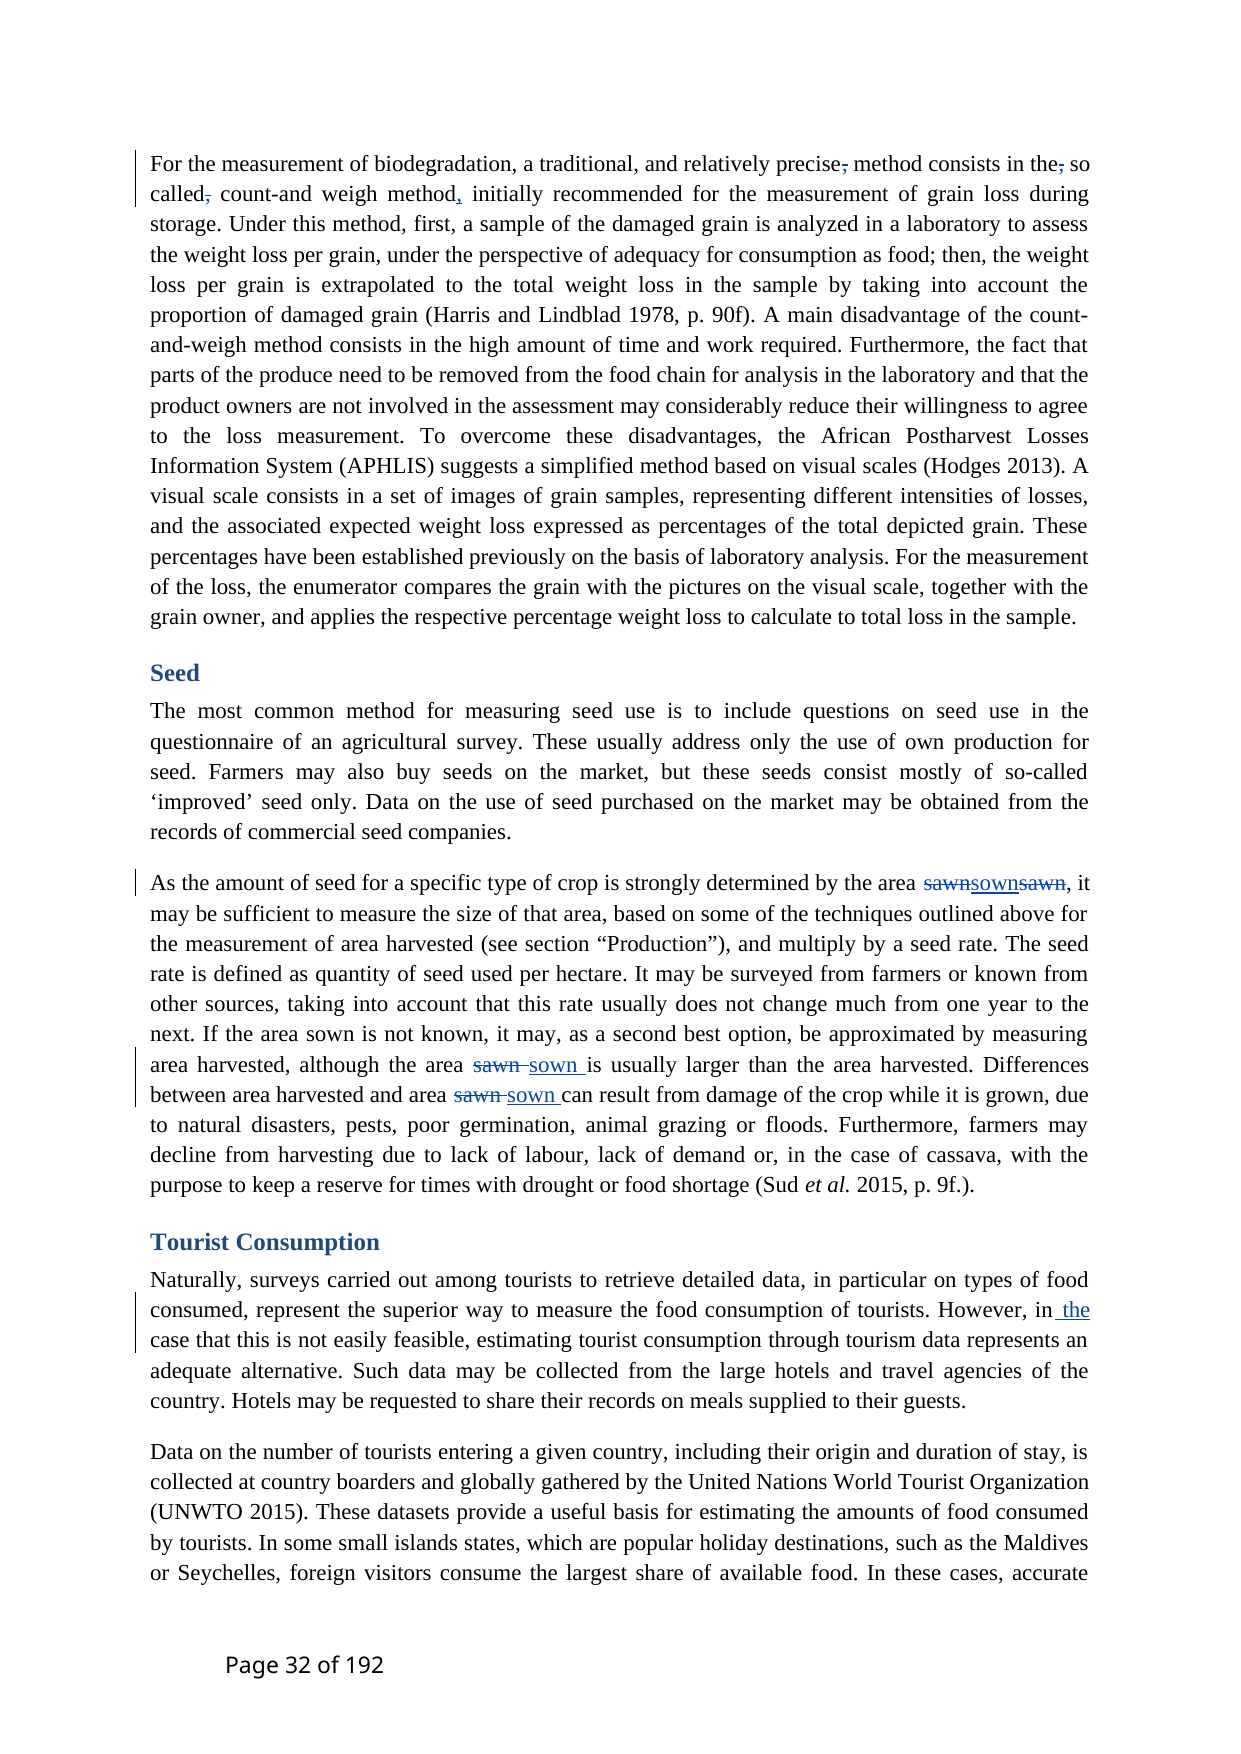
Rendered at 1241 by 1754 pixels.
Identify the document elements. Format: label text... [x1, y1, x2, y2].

subtitle Tourist Consumption [150, 1227, 1090, 1256]
subtitle Seed [150, 658, 1090, 687]
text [150, 1438, 1090, 1585]
text As the amount of seed for a specific type of crop is strongly determined by the area , it may be sufficient to measure the size of that area, based on some of the techniques outlined above for the measurement of area harvested (see section “Production”), and multiply by a seed rate. The seed rate is defined as quantity of seed used per hectare. It may be surveyed from farmers or known from other sources, taking into account that this rate usually does not change much from one year to the next. If the area sown is not known, it may, as a second best option, be approximated by measuring area harvested, although the area is usually larger than the area harvested. Differences between area harvested and area can result from damage of the crop while it is grown, due to natural disasters, pests, poor germination, animal grazing or floods. Furthermore, farmers may decline from harvesting due to lack of labour, lack of demand or, in the case of cassava, with the purpose to keep a reserve for times with drought or food shortage (Sud et al. 2015, p. 9f.). [150, 869, 1090, 1198]
text For the measurement of biodegradation, a traditional, and relatively precise method consists in the so called count-and weigh method initially recommended for the measurement of grain loss during storage. Under this method, first, a sample of the damaged grain is analyzed in a laboratory to assess the weight loss per grain, under the perspective of adequacy for consumption as food; then, the weight loss per grain is extrapolated to the total weight loss in the sample by taking into account the proportion of damaged grain (Harris and Lindblad 1978, p. 90f). A main disadvantage of the count-and-weigh method consists in the high amount of time and work required. Furthermore, the fact that parts of the produce need to be removed from the food chain for analysis in the laboratory and that the product owners are not involved in the assessment may considerably reduce their willingness to agree to the loss measurement. To overcome these disadvantages, the African Postharvest Losses Information System (APHLIS) suggests a simplified method based on visual scales (Hodges 2013). A visual scale consists in a set of images of grain samples, representing different intensities of losses, and the associated expected weight loss expressed as percentages of the total depicted grain. These percentages have been established previously on the basis of laboratory analysis. For the measurement of the loss, the enumerator compares the grain with the pictures on the visual scale, together with the grain owner, and applies the respective percentage weight loss to calculate to total loss in the sample. [150, 150, 1090, 629]
text Naturally, surveys carried out among tourists to retrieve detailed data, in particular on types of food consumed, represent the superior way to measure the food consumption of tourists. However, incase that this is not easily feasible, estimating tourist consumption through tourism data represents an adequate alternative. Such data may be collected from the large hotels and travel agencies of the country. Hotels may be requested to share their records on meals supplied to their guests. [150, 1266, 1090, 1413]
text The most common method for measuring seed use is to include questions on seed use in the questionnaire of an agricultural survey. These usually address only the use of own production for seed. Farmers may also buy seeds on the market, but these seeds consist mostly of so-called ‘improved’ seed only. Data on the use of seed purchased on the market may be obtained from the records of commercial seed companies. [150, 698, 1090, 845]
